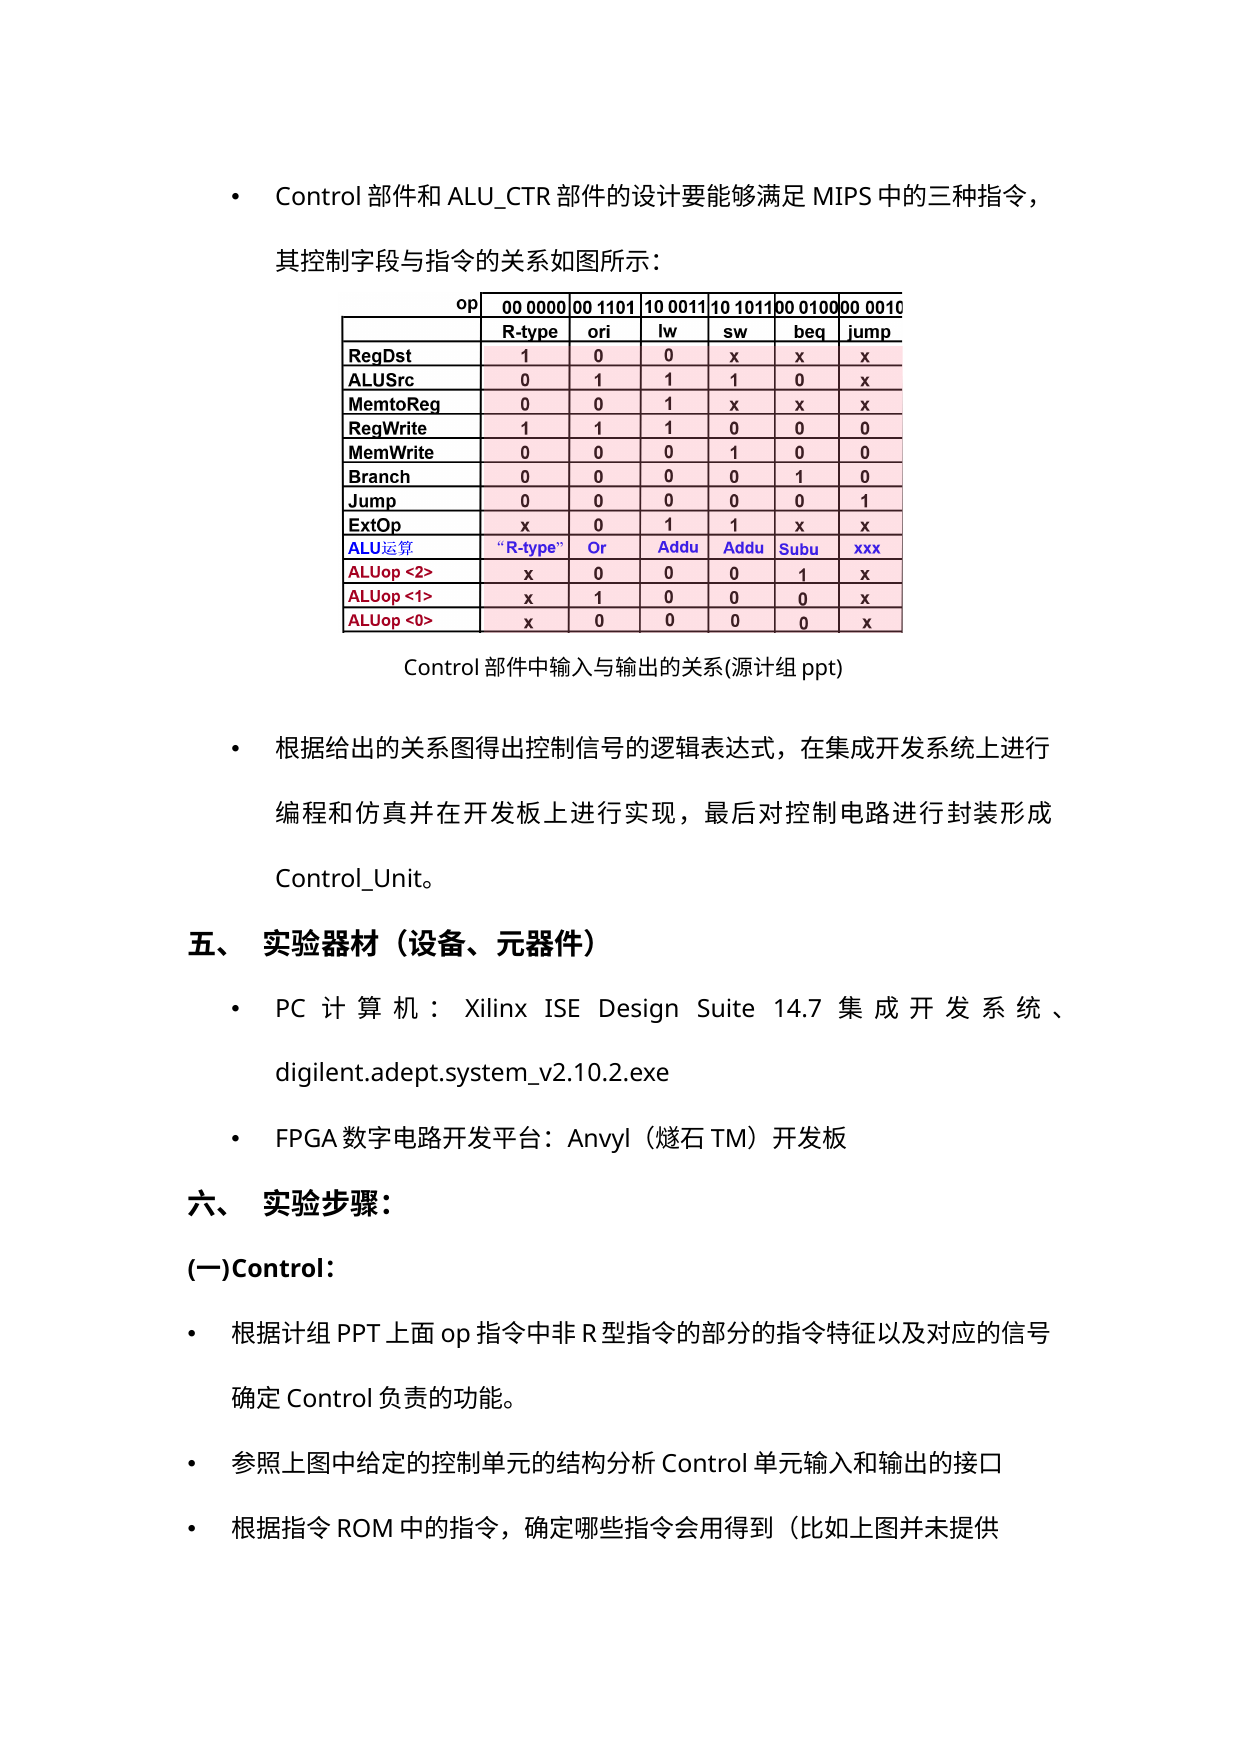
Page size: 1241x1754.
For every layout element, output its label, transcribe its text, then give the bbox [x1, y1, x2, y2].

list 实验步骤： [187, 1169, 1053, 1234]
list 根据计组PPT上面op指令中非R型指令的部分的指令特征以及对应的信号确定Control负责的功能。 [187, 1299, 1053, 1429]
text Control部件中输入与输出的关系(源计组ppt) [187, 649, 1053, 682]
list 实验器材（设备、元器件） [187, 909, 1053, 974]
list PC计算机：Xilinx ISE Design Suite 14.7集成开发系统、digilent.adept.system_v2.10.2.exe [231, 974, 1053, 1104]
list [187, 1494, 1053, 1559]
list FPGA数字电路开发平台：Anvyl（燧石TM）开发板 [231, 1104, 1053, 1169]
list 参照上图中给定的控制单元的结构分析Control单元输入和输出的接口 [187, 1429, 1053, 1494]
list 根据给出的关系图得出控制信号的逻辑表达式，在集成开发系统上进行编程和仿真并在开发板上进行实现，最后对控制电路进行封装形成Control_Unit。 [231, 714, 1053, 909]
list Control： [187, 1234, 1053, 1299]
list Control部件和ALU_CTR部件的设计要能够满足MIPS中的三种指令，其控制字段与指令的关系如图所示： [231, 162, 1053, 292]
picture [337, 292, 903, 633]
